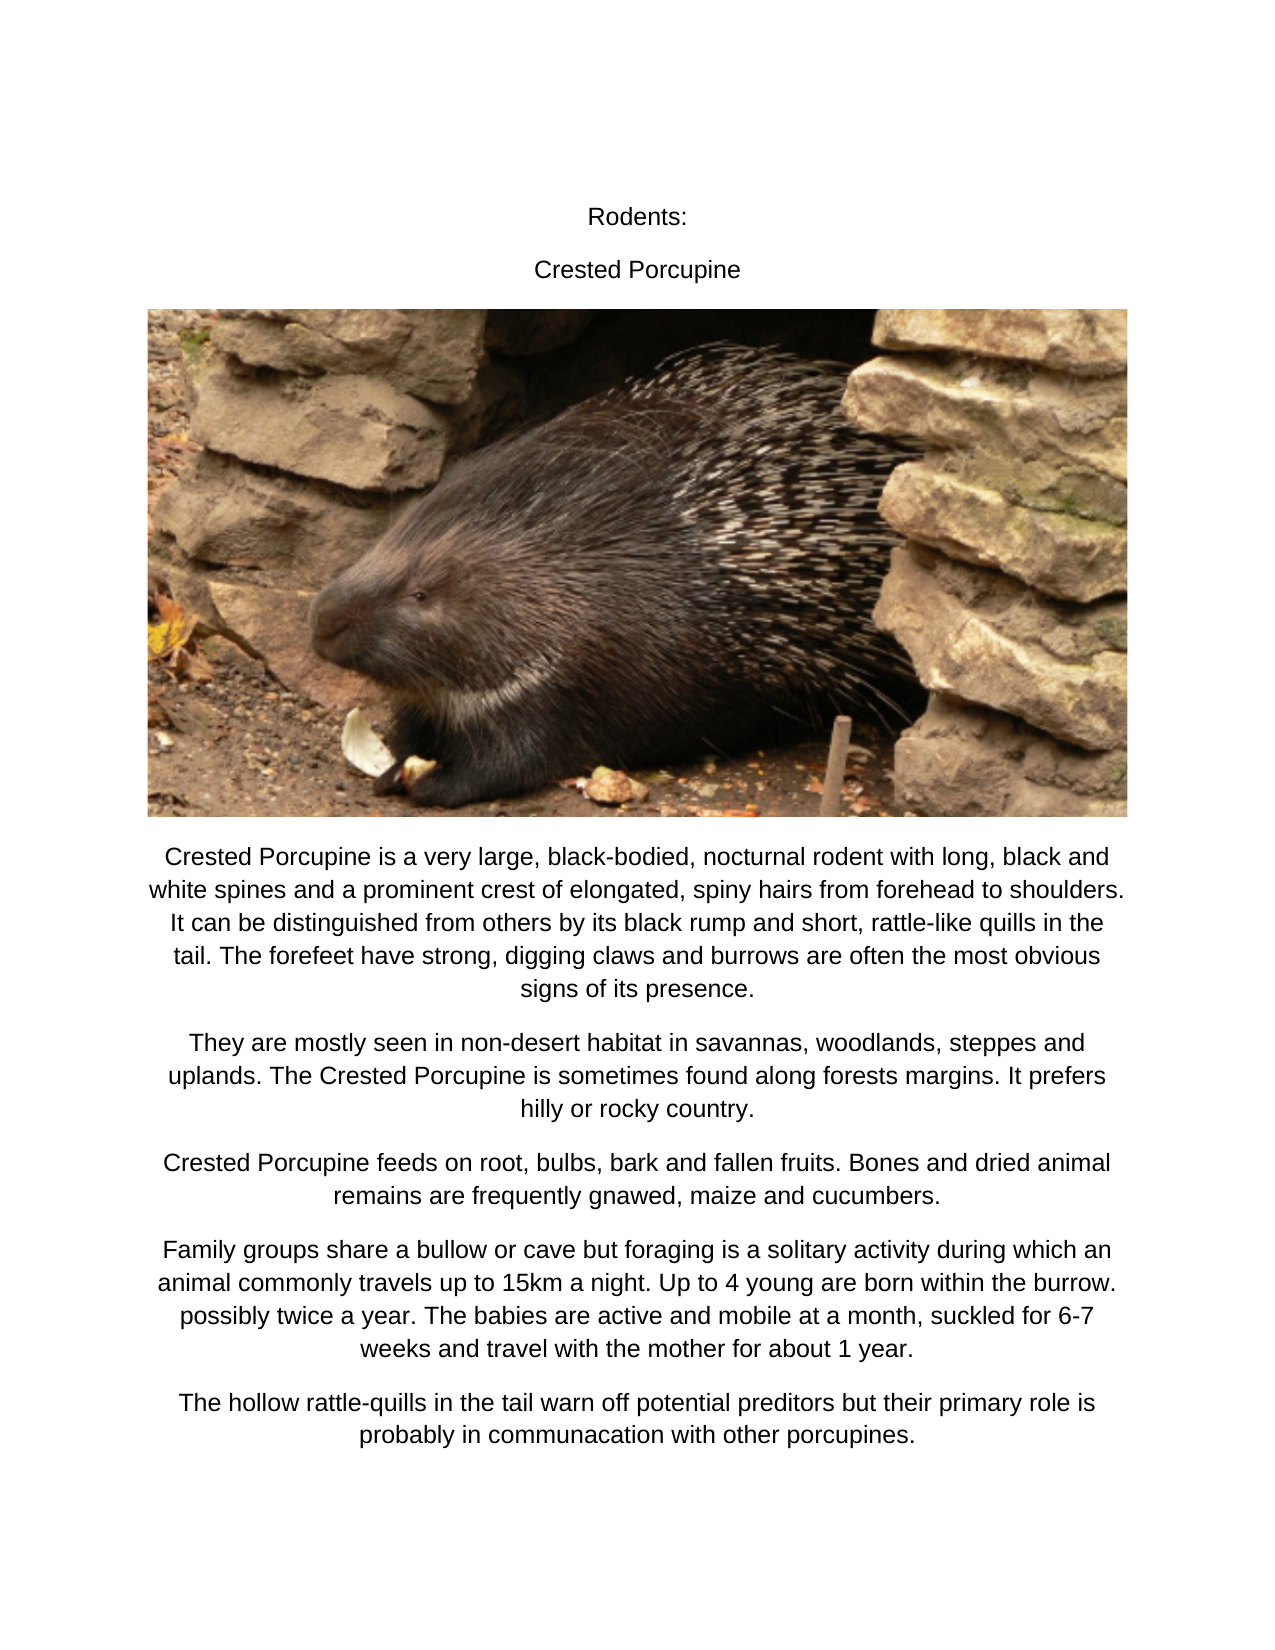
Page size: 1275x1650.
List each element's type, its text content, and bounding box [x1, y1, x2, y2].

text Rodents: [148, 201, 1127, 230]
text They are mostly seen in non-desert habitat in savannas, woodlands, steppes and uplands. The Crested Porcupine is sometimes found along forests margins. It prefers hilly or rocky country. [148, 1028, 1127, 1123]
text The hollow rattle-quills in the tail warn off potential preditors but their primary role is probably in communacation with other porcupines. [148, 1387, 1127, 1449]
text Crested Porcupine [148, 255, 1127, 284]
text Crested Porcupine feeds on root, bulbs, bark and fallen fruits. Bones and dried animal remains are frequently gnawed, maize and cucumbers. [148, 1148, 1127, 1209]
text Family groups share a bullow or cave but foraging is a solitary activity during which an animal commonly travels up to 15km a night. Up to 4 young are born within the burrow. possibly twice a year. The babies are active and mobile at a month, suckled for 6-7 weeks and travel with the mother for about 1 year. [148, 1234, 1127, 1362]
picture [147, 309, 1128, 817]
text Crested Porcupine is a very large, black-bodied, nocturnal rodent with long, black and white spines and a prominent crest of elongated, spiny hairs from forehead to shoulders. It can be distinguished from others by its black rump and short, rattle-like quills in the tail. The forefeet have strong, digging claws and burrows are often the most obvious signs of its presence. [148, 842, 1127, 1003]
